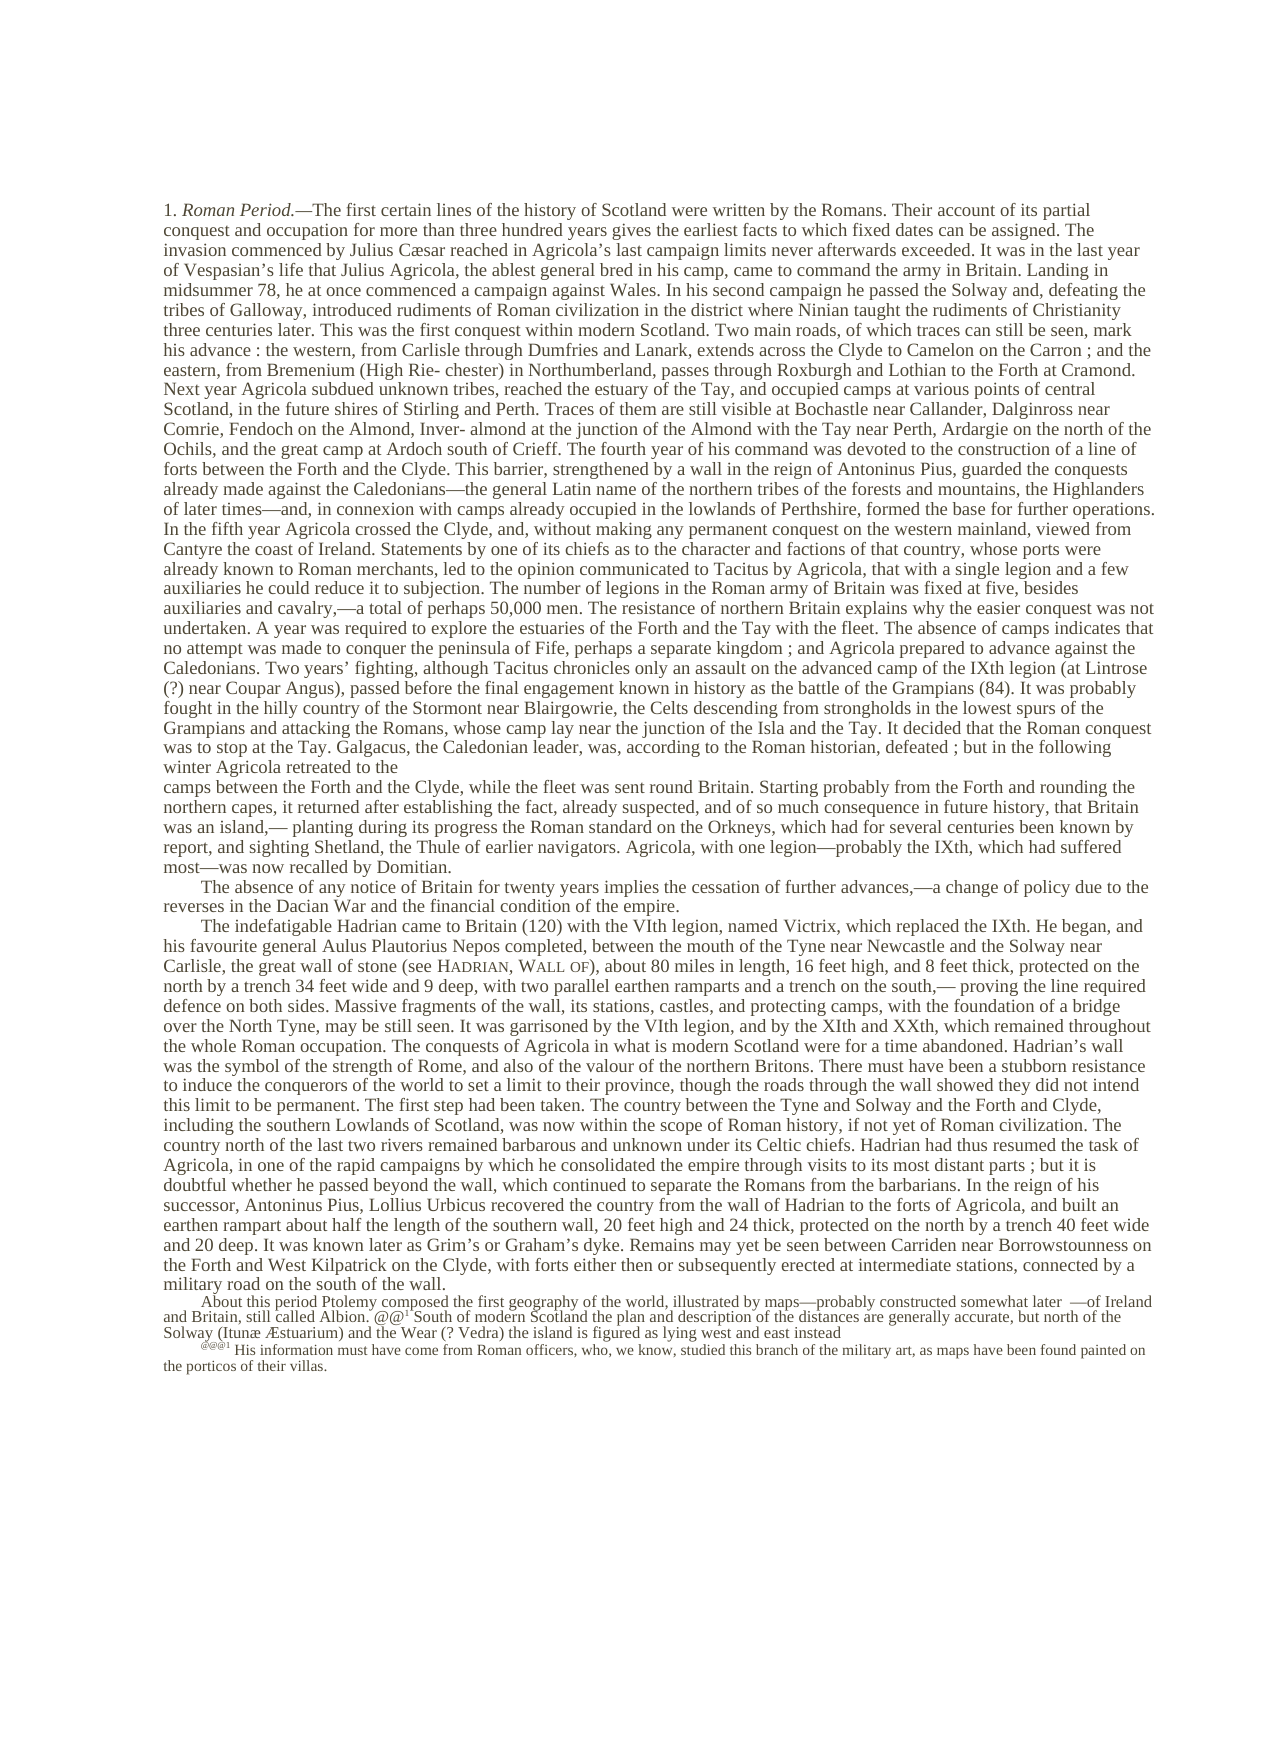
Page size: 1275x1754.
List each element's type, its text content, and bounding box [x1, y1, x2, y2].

text @@@1 His information must have come from Roman officers, who, we know, studied this branch of the military art, as maps have been found painted on the porticos of their villas. [163, 1342, 1157, 1374]
text The absence of any notice of Britain for twenty years implies the cessation of further advances,—a change of policy due to the reverses in the Dacian War and the financial condition of the empire. [163, 877, 1157, 917]
text The indefatigable Hadrian came to Britain (120) with the VIth legion, named Victrix, which replaced the IXth. He began, and his favourite general Aulus Plautorius Nepos completed, between the mouth of the Tyne near Newcastle and the Solway near Carlisle, the great wall of stone (see Hadrian, Wall of), about 80 miles in length, 16 feet high, and 8 feet thick, protected on the north by a trench 34 feet wide and 9 deep, with two parallel earthen ramparts and a trench on the south,— proving the line required defence on both sides. Massive fragments of the wall, its stations, castles, and protecting camps, with the foundation of a bridge over the North Tyne, may be still seen. It was garrisoned by the VIth legion, and by the XIth and XXth, which remained throughout the whole Roman occupation. The conquests of Agricola in what is modern Scotland were for a time abandoned. Hadrian’s wall was the symbol of the strength of Rome, and also of the valour of the northern Britons. There must have been a stubborn resistance to induce the conquerors of the world to set a limit to their province, though the roads through the wall showed they did not intend this limit to be permanent. The first step had been taken. The country between the Tyne and Solway and the Forth and Clyde, including the southern Lowlands of Scotland, was now within the scope of Roman history, if not yet of Roman civilization. The country north of the last two rivers remained barbarous and unknown under its Celtic chiefs. Hadrian had thus resumed the task of Agricola, in one of the rapid campaigns by which he consolidated the empire through visits to its most distant parts ; but it is doubtful whether he passed beyond the wall, which continued to separate the Romans from the barbarians. In the reign of his successor, Antoninus Pius, Lollius Urbicus recovered the country from the wall of Hadrian to the forts of Agricola, and built an earthen rampart about half the length of the southern wall, 20 feet high and 24 thick, protected on the north by a trench 40 feet wide and 20 deep. It was known later as Grim’s or Graham’s dyke. Remains may yet be seen between Carriden near Borrowstounness on the Forth and West Kilpatrick on the Clyde, with forts either then or subsequently erected at intermediate stations, connected by a military road on the south of the wall. [163, 917, 1157, 1295]
text camps between the Forth and the Clyde, while the fleet was sent round Britain. Starting probably from the Forth and rounding the northern capes, it returned after establishing the fact, already suspected, and of so much consequence in future history, that Britain was an island,— planting during its progress the Roman standard on the Orkneys, which had for several centuries been known by report, and sighting Shetland, the Thule of earlier navigators. Agricola, with one legion—probably the IXth, which had suffered most—was now recalled by Domitian. [163, 778, 1157, 877]
text 1. Roman Period.—The first certain lines of the history of Scotland were written by the Romans. Their account of its partial conquest and occupation for more than three hundred years gives the earliest facts to which fixed dates can be assigned. The invasion commenced by Julius Cæsar reached in Agricola’s last campaign limits never afterwards exceeded. It was in the last year of Vespasian’s life that Julius Agricola, the ablest general bred in his camp, came to command the army in Britain. Landing in midsummer 78, he at once commenced a campaign against Wales. In his second campaign he passed the Solway and, defeating the tribes of Galloway, introduced rudiments of Roman civilization in the district where Ninian taught the rudiments of Christianity three centuries later. This was the first conquest within modern Scotland. Two main roads, of which traces can still be seen, mark his advance : the western, from Carlisle through Dumfries and Lanark, extends across the Clyde to Camelon on the Carron ; and the eastern, from Bremenium (High Rie- chester) in Northumberland, passes through Roxburgh and Lothian to the Forth at Cramond. Next year Agricola subdued unknown tribes, reached the estuary of the Tay, and occupied camps at various points of central Scotland, in the future shires of Stirling and Perth. Traces of them are still visible at Bochastle near Callander, Dalginross near Comrie, Fendoch on the Almond, Inver- almond at the junction of the Almond with the Tay near Perth, Ardargie on the north of the Ochils, and the great camp at Ardoch south of Crieff. The fourth year of his command was devoted to the construction of a line of forts between the Forth and the Clyde. This barrier, strengthened by a wall in the reign of Antoninus Pius, guarded the conquests already made against the Caledonians—the general Latin name of the northern tribes of the forests and mountains, the Highlanders of later times—and, in connexion with camps already occupied in the lowlands of Perthshire, formed the base for further operations. In the fifth year Agricola crossed the Clyde, and, without making any permanent conquest on the western mainland, viewed from Cantyre the coast of Ireland. Statements by one of its chiefs as to the character and factions of that country, whose ports were already known to Roman merchants, led to the opinion communicated to Tacitus by Agricola, that with a single legion and a few auxiliaries he could reduce it to subjection. The number of legions in the Roman army of Britain was fixed at five, besides auxiliaries and cavalry,—a total of perhaps 50,000 men. The resistance of northern Britain explains why the easier conquest was not undertaken. A year was required to explore the estuaries of the Forth and the Tay with the fleet. The absence of camps indicates that no attempt was made to conquer the peninsula of Fife, perhaps a separate kingdom ; and Agricola prepared to advance against the Caledonians. Two years’ fighting, although Tacitus chronicles only an assault on the advanced camp of the IXth legion (at Lintrose (?) near Coupar Angus), passed before the final engagement known in history as the battle of the Grampians (84). It was probably fought in the hilly country of the Stormont near Blairgowrie, the Celts descending from strongholds in the lowest spurs of the Grampians and attacking the Romans, whose camp lay near the junction of the Isla and the Tay. It decided that the Roman conquest was to stop at the Tay. Galgacus, the Caledonian leader, was, according to the Roman historian, defeated ; but in the following winter Agricola retreated to the [163, 201, 1157, 778]
text About this period Ptolemy composed the first geography of the world, illustrated by maps—probably constructed somewhat later —of Ireland and Britain, still called Albion. @@1 South of modern Scotland the plan and description of the distances are generally accurate, but north of the Solway (Itunæ Æstuarium) and the Wear (? Vedra) the island is figured as lying west and east instead [163, 1295, 1157, 1342]
